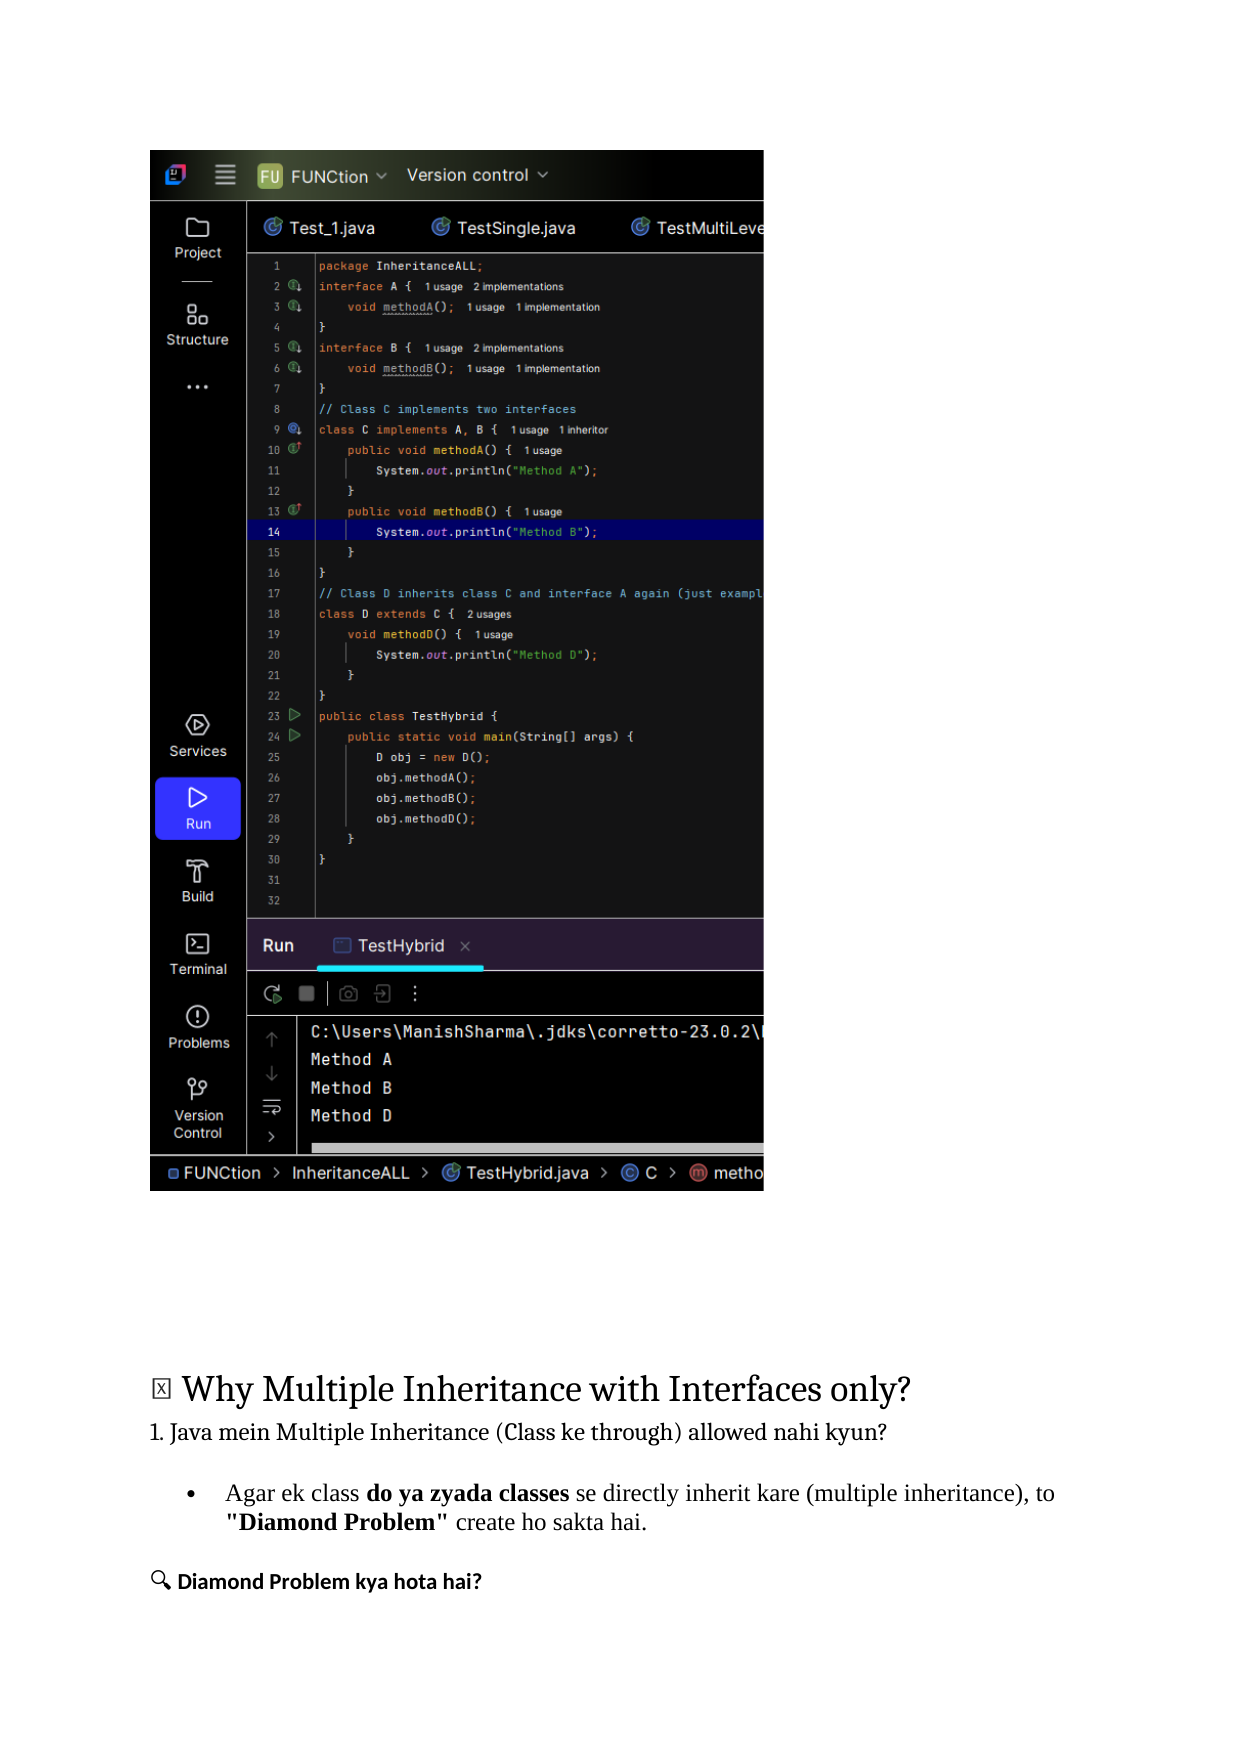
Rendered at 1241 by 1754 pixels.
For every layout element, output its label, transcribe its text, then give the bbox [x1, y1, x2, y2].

picture [150, 150, 764, 1191]
list Agar ek class do ya zyada classes se directly inherit kare (multiple inheritance), to "Diamond Problem" create ho sakta hai. [187, 1478, 1090, 1536]
subtitle 1. Java mein Multiple Inheritance (Class ke through) allowed nahi kyun? [150, 1418, 1090, 1447]
text 🔍 Diamond Problem kya hota hai? [150, 1565, 1090, 1596]
subtitle 🧐 Why Multiple Inheritance with Interfaces only? [150, 1367, 1090, 1411]
